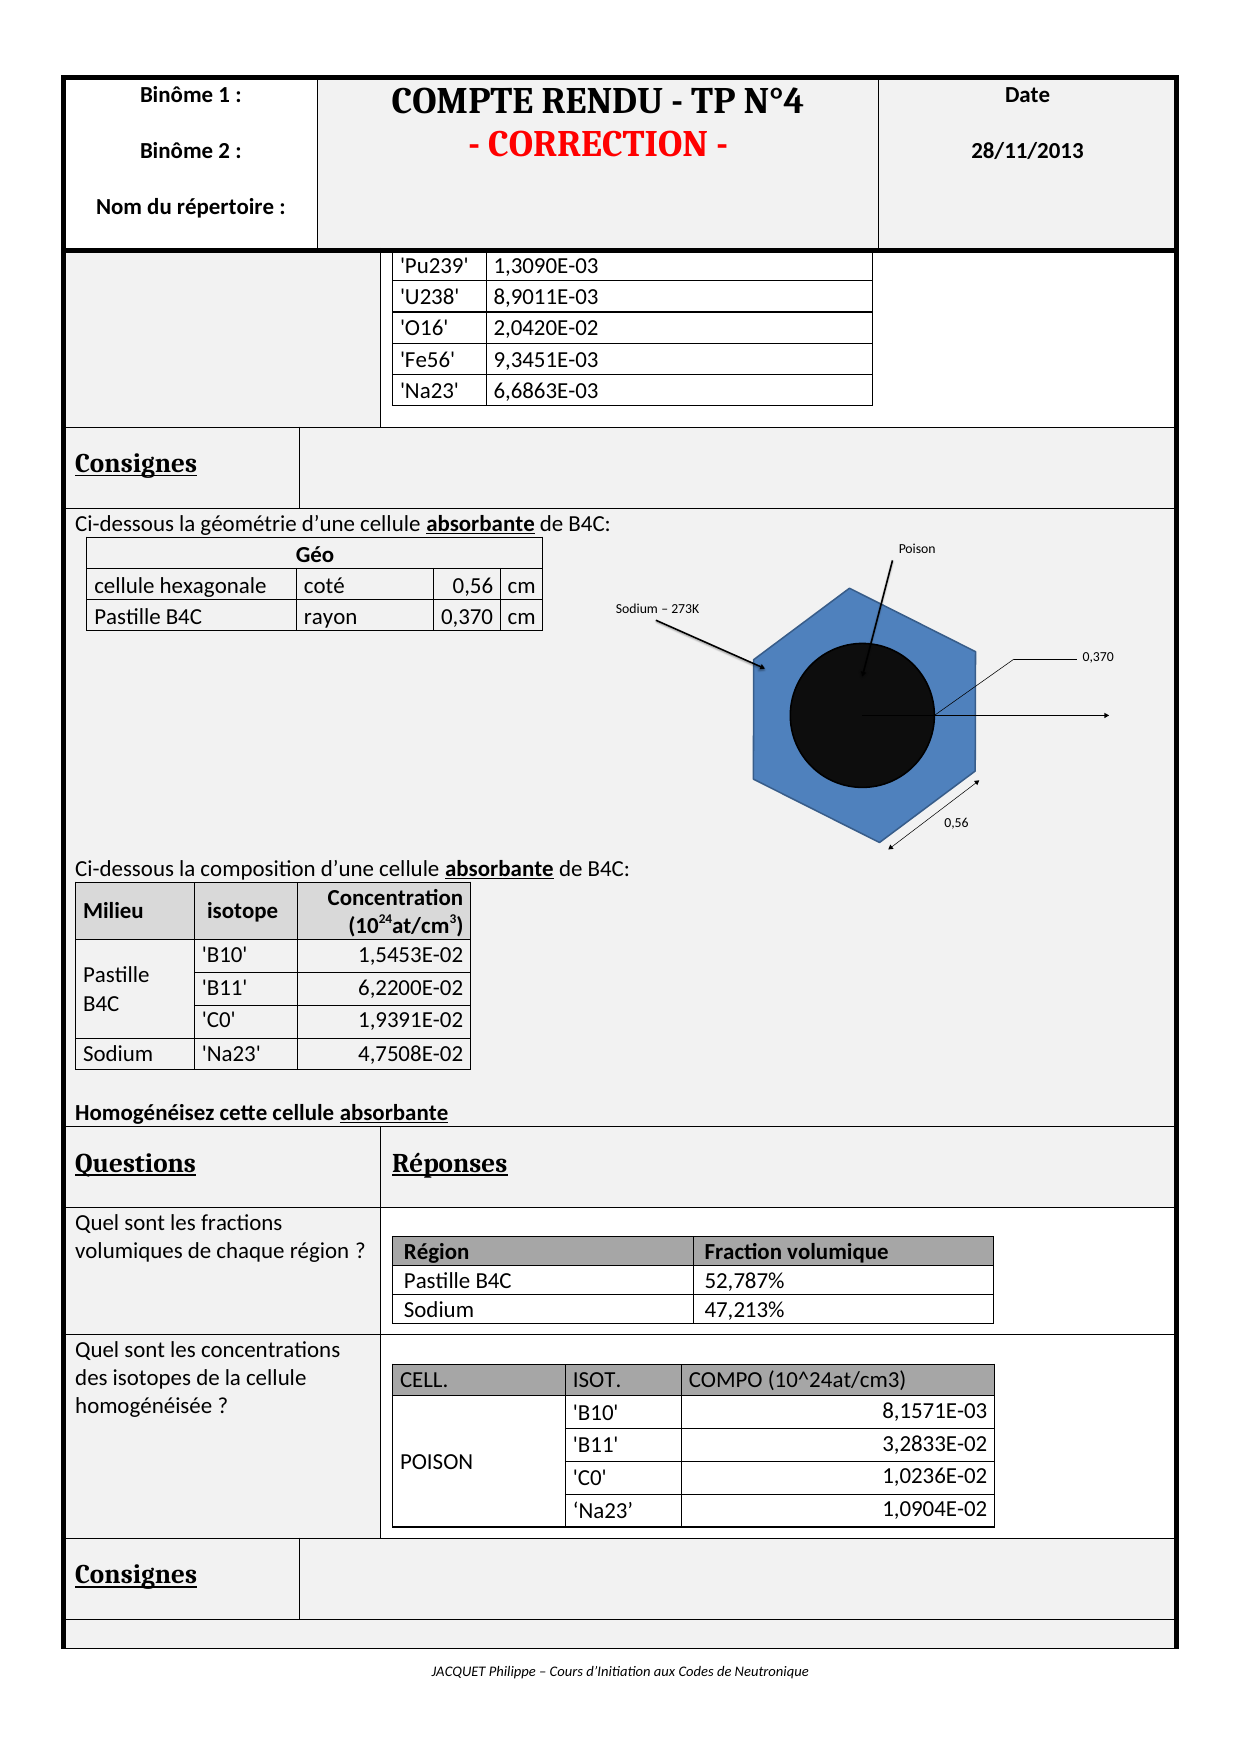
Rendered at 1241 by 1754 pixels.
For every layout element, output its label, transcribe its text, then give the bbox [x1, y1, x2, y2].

table_cell Réponses [381, 1127, 1174, 1207]
table_cell Consignes [66, 1539, 299, 1619]
table_cell [300, 1539, 1174, 1619]
table_cell Questions [66, 1127, 380, 1207]
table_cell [66, 1620, 1174, 1648]
table_header Date 28/11/2013 [879, 80, 1174, 248]
table_cell [300, 428, 1174, 508]
table_cell Quel sont les fractions volumiques de chaque région ? [66, 1208, 380, 1334]
table_cell Ci-dessous la géométrie d’une cellule absorbante de B4C: Ci-dessous la composition d’une cellule absorbante de B4C: Homogénéisez cette cellule absorbante [66, 509, 1174, 1126]
table_header COMPTE RENDU - TP N°4 - CORRECTION - [318, 80, 878, 248]
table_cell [66, 253, 380, 427]
table_cell [381, 1208, 1174, 1334]
table_cell [381, 1335, 1174, 1538]
table_cell Consignes [66, 428, 299, 508]
table_header Binôme 1 : Binôme 2 : Nom du répertoire : [66, 80, 317, 248]
table_cell [381, 253, 1174, 427]
table_cell Quel sont les concentrations des isotopes de la cellule homogénéisée ? [66, 1335, 380, 1538]
